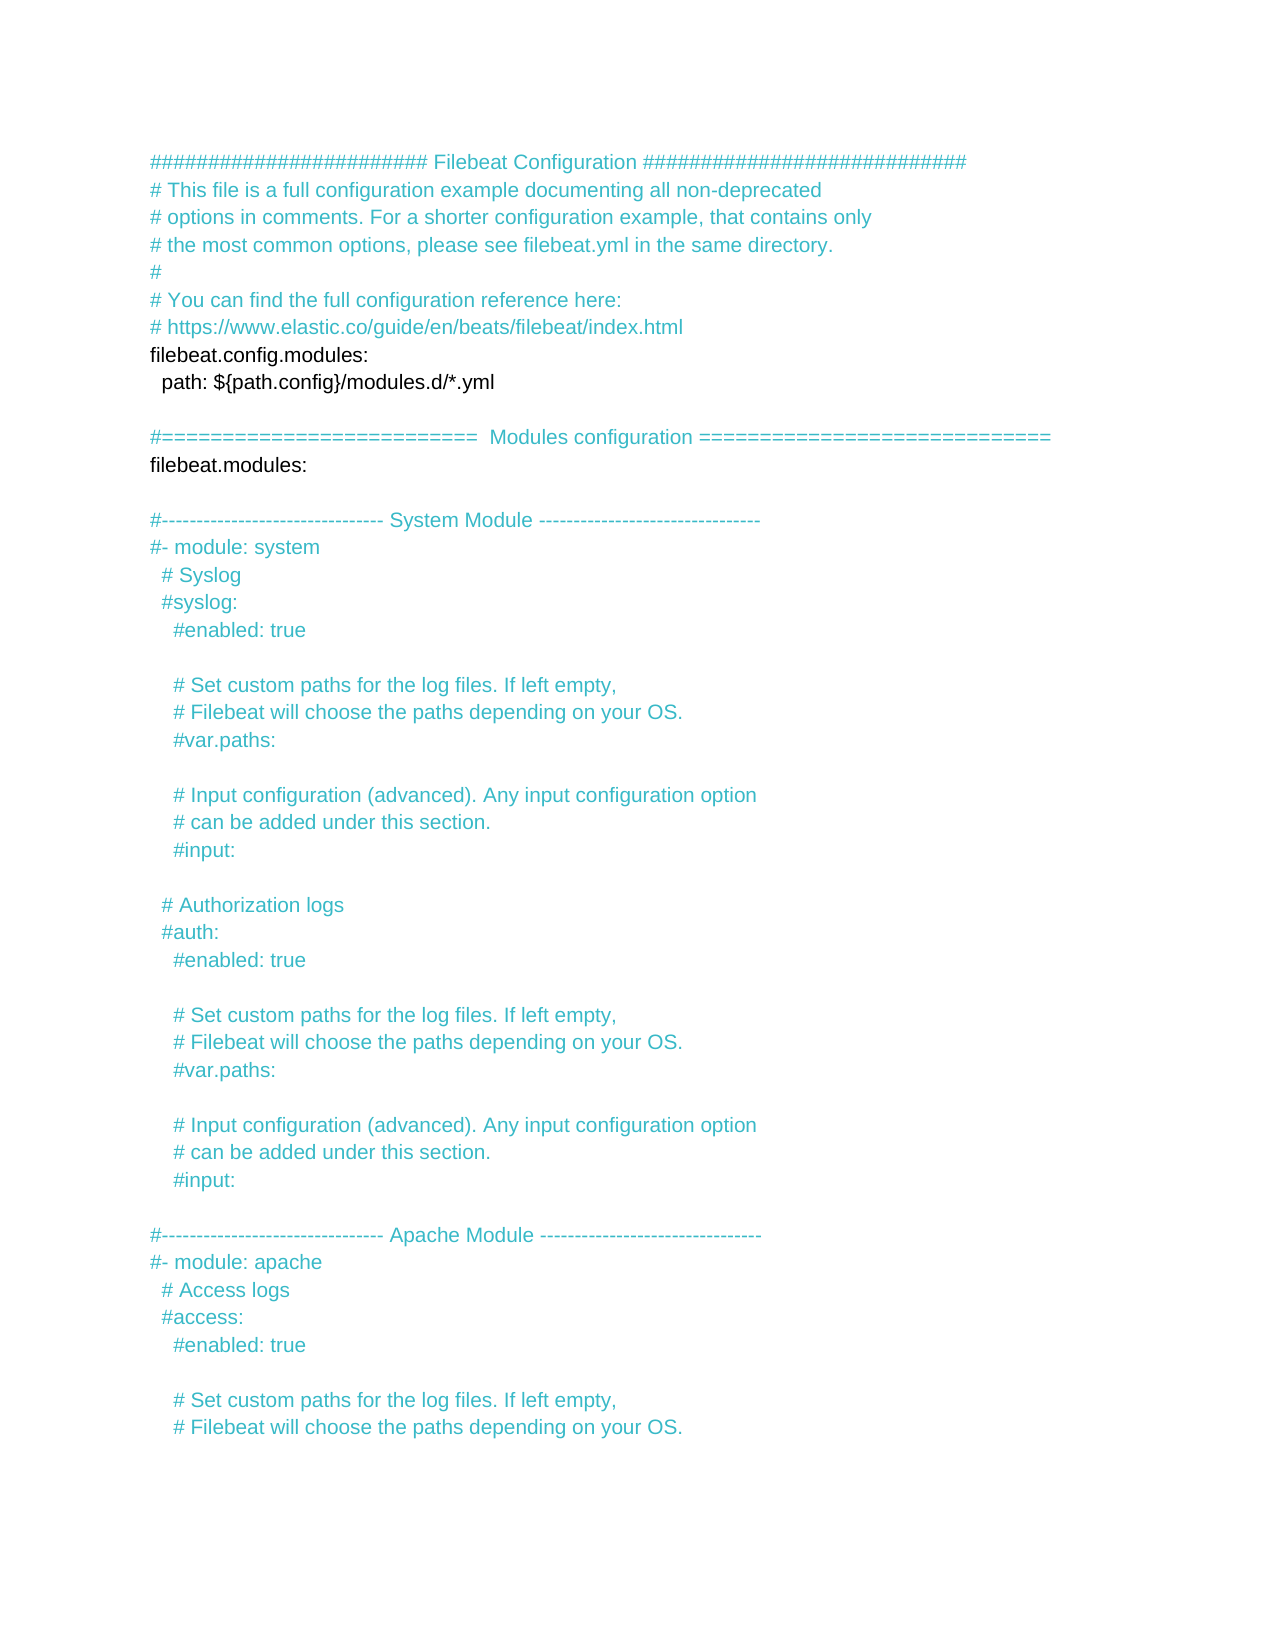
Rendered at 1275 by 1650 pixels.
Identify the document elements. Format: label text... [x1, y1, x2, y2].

text # Access logs [150, 1277, 1125, 1301]
text #-------------------------------- Apache Module -------------------------------- [150, 1222, 1125, 1246]
text # Filebeat will choose the paths depending on your OS. [150, 1030, 1125, 1054]
text #enabled: true [150, 617, 1125, 641]
text #auth: [150, 920, 1125, 944]
text # You can find the full configuration reference here: [150, 287, 1125, 311]
text # Input configuration (advanced). Any input configuration option [150, 782, 1125, 806]
text # Set custom paths for the log files. If left empty, [150, 1387, 1125, 1411]
text #- module: system [150, 535, 1125, 559]
text # Filebeat will choose the paths depending on your OS. [150, 1415, 1125, 1439]
text #- module: apache [150, 1250, 1125, 1274]
text #-------------------------------- System Module -------------------------------- [150, 507, 1125, 531]
text # options in comments. For a shorter configuration example, that contains only [150, 205, 1125, 229]
text #var.paths: [150, 1057, 1125, 1081]
text #enabled: true [150, 1332, 1125, 1356]
text # Set custom paths for the log files. If left empty, [150, 672, 1125, 696]
text filebeat.modules: [150, 452, 1125, 476]
text #access: [150, 1305, 1125, 1329]
text # [150, 260, 1125, 284]
text # can be added under this section. [150, 810, 1125, 834]
text # Authorization logs [150, 892, 1125, 916]
text # Filebeat will choose the paths depending on your OS. [150, 700, 1125, 724]
text # Syslog [150, 562, 1125, 586]
text # This file is a full configuration example documenting all non-deprecated [150, 177, 1125, 201]
text path: ${path.config}/modules.d/*.yml [150, 370, 1125, 394]
text ######################## Filebeat Configuration ############################ [150, 150, 1125, 174]
text #syslog: [150, 590, 1125, 614]
text # the most common options, please see filebeat.yml in the same directory. [150, 232, 1125, 256]
text #var.paths: [150, 727, 1125, 751]
text #enabled: true [150, 947, 1125, 971]
text filebeat.config.modules: [150, 342, 1125, 366]
text #========================== Modules configuration ============================= [150, 425, 1125, 449]
text # https://www.elastic.co/guide/en/beats/filebeat/index.html [150, 315, 1125, 339]
text #input: [150, 837, 1125, 861]
text # Set custom paths for the log files. If left empty, [150, 1002, 1125, 1026]
text # Input configuration (advanced). Any input configuration option [150, 1112, 1125, 1136]
text #input: [150, 1167, 1125, 1191]
text # can be added under this section. [150, 1140, 1125, 1164]
